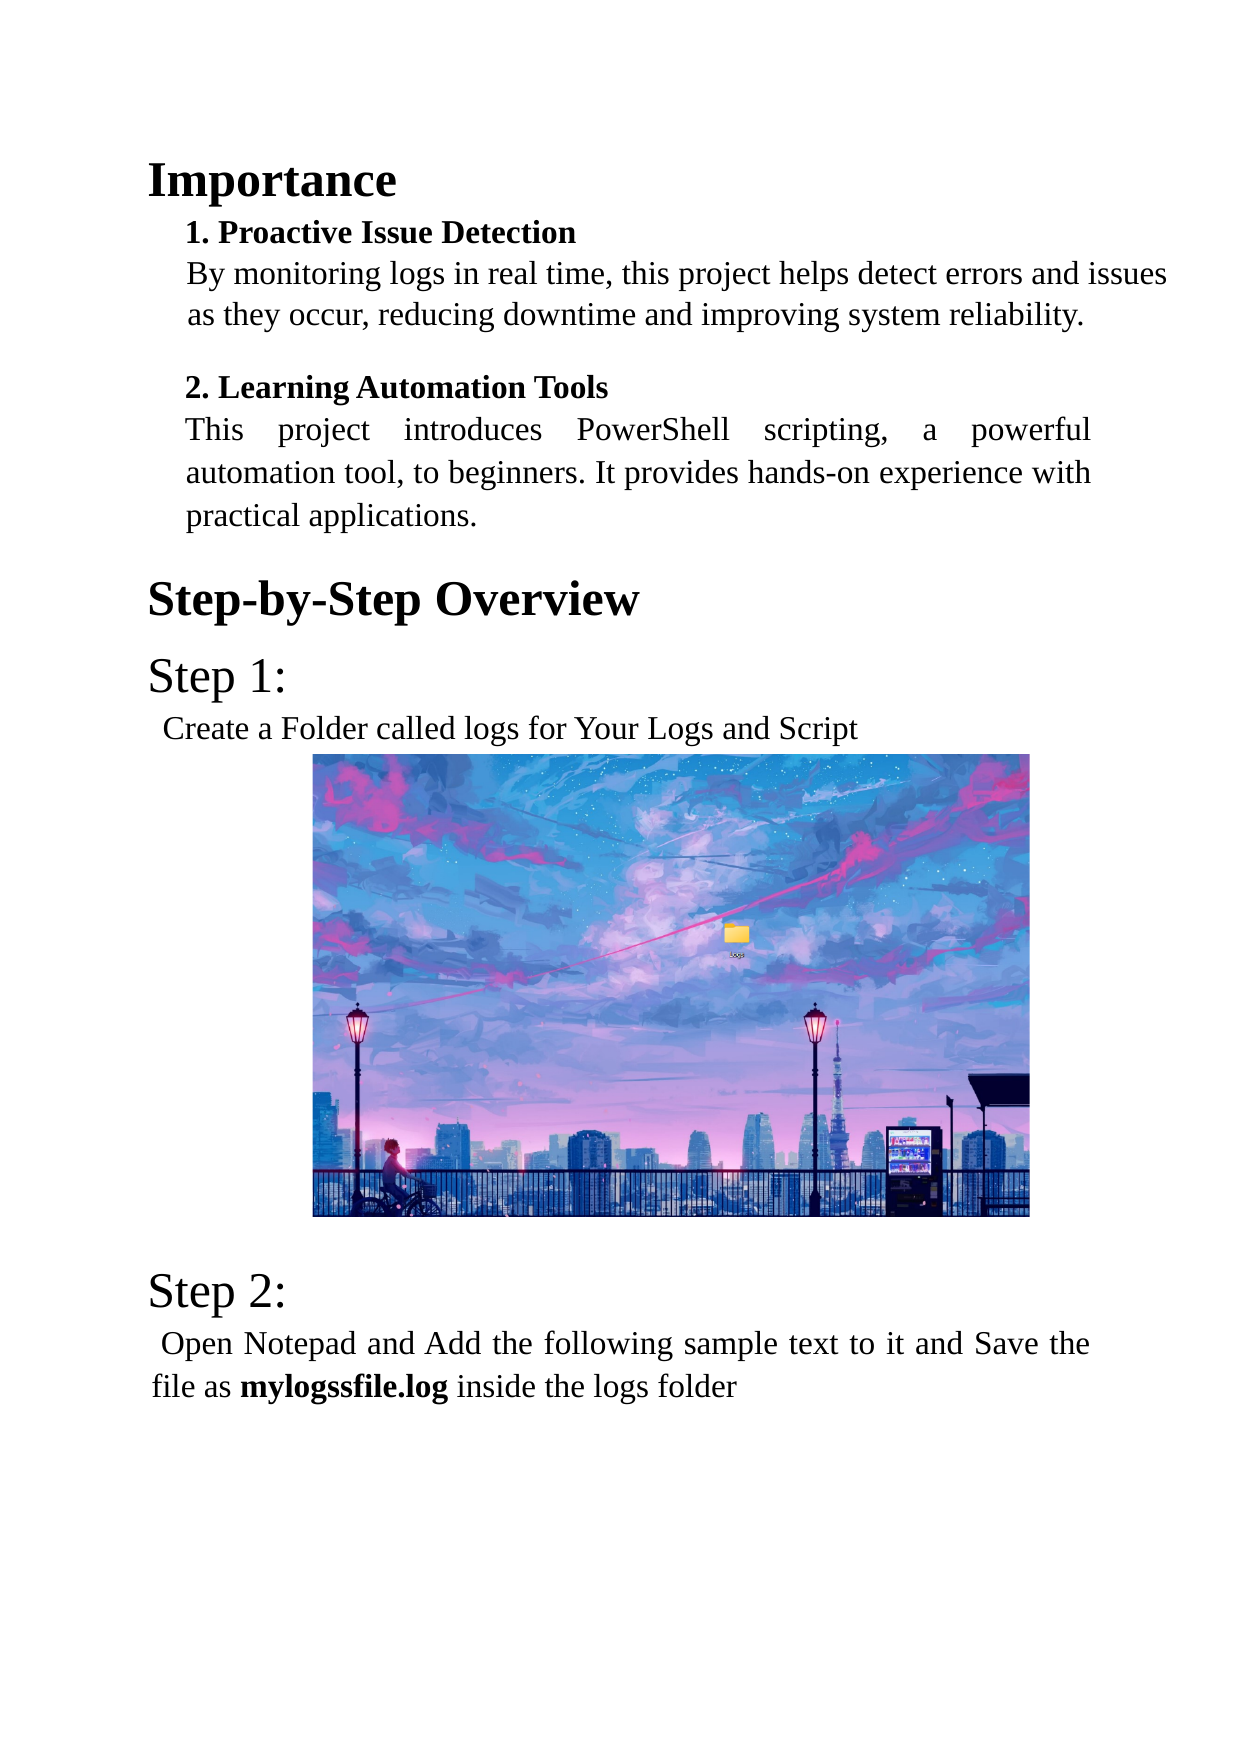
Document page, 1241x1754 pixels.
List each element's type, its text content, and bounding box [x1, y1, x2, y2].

text Create a Folder called logs for Your Logs and Script [150, 708, 1092, 747]
text Step 2: [147, 1261, 1240, 1318]
text Step 1: [147, 646, 1240, 703]
text By monitoring logs in real time, this project helps detect errors and issues as they occur, reducing downtime and improving system reliability. [186, 253, 1168, 332]
subtitle 1. Proactive Issue Detection [184, 212, 1191, 250]
text This project introduces PowerShell scripting, a powerful automation tool, to beginners. It provides hands-on experience with practical applications. [184, 409, 1092, 534]
text Open Notepad and Add the following sample text to it and Save the file as mylogssfile.log inside the logs folder [150, 1323, 1092, 1405]
subtitle Importance [147, 150, 1091, 207]
subtitle Step-by-Step Overview [147, 569, 1091, 627]
picture [312, 754, 1030, 1217]
subtitle 2. Learning Automation Tools [184, 368, 1191, 406]
